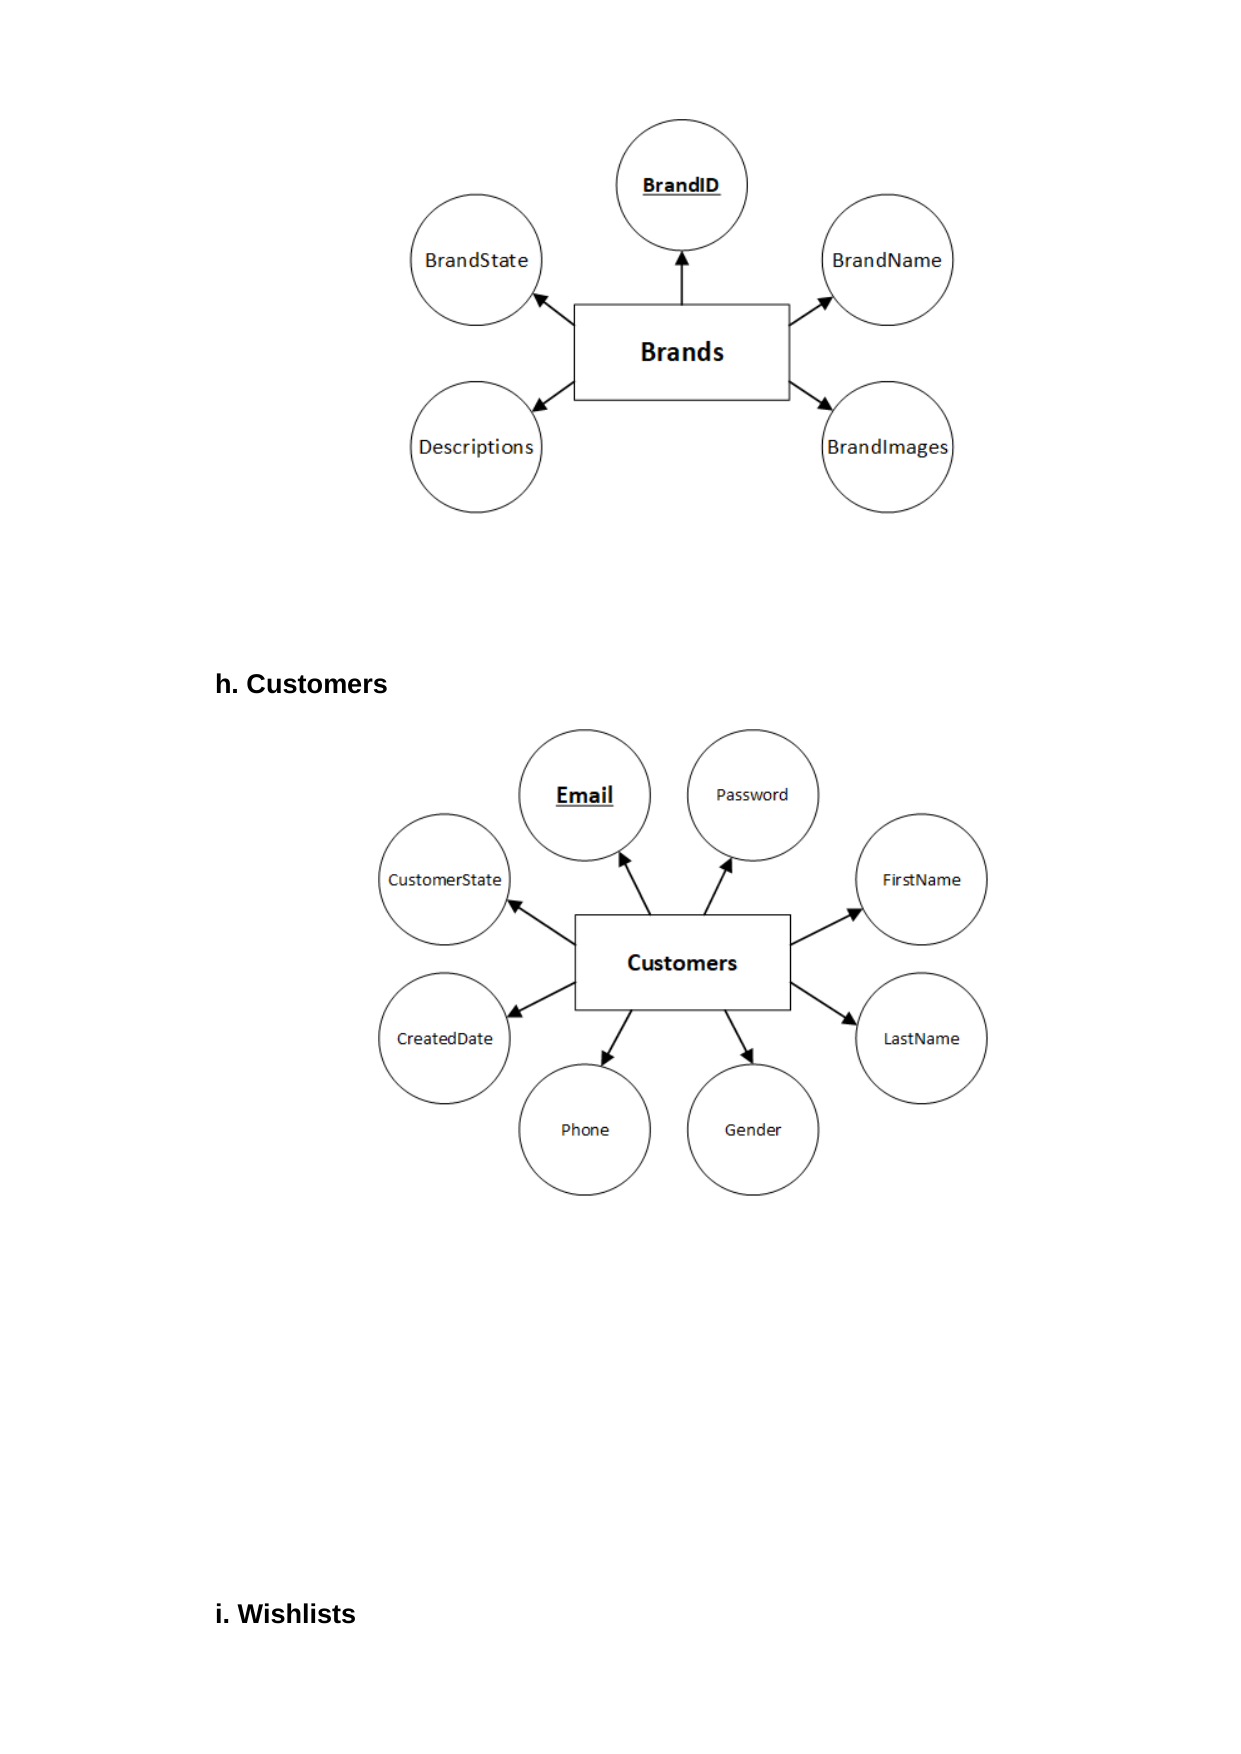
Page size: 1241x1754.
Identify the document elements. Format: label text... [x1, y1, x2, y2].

picture [406, 118, 961, 514]
text i. Wishlists [215, 1598, 1152, 1629]
picture [377, 728, 989, 1197]
text h. Customers [215, 668, 1152, 699]
